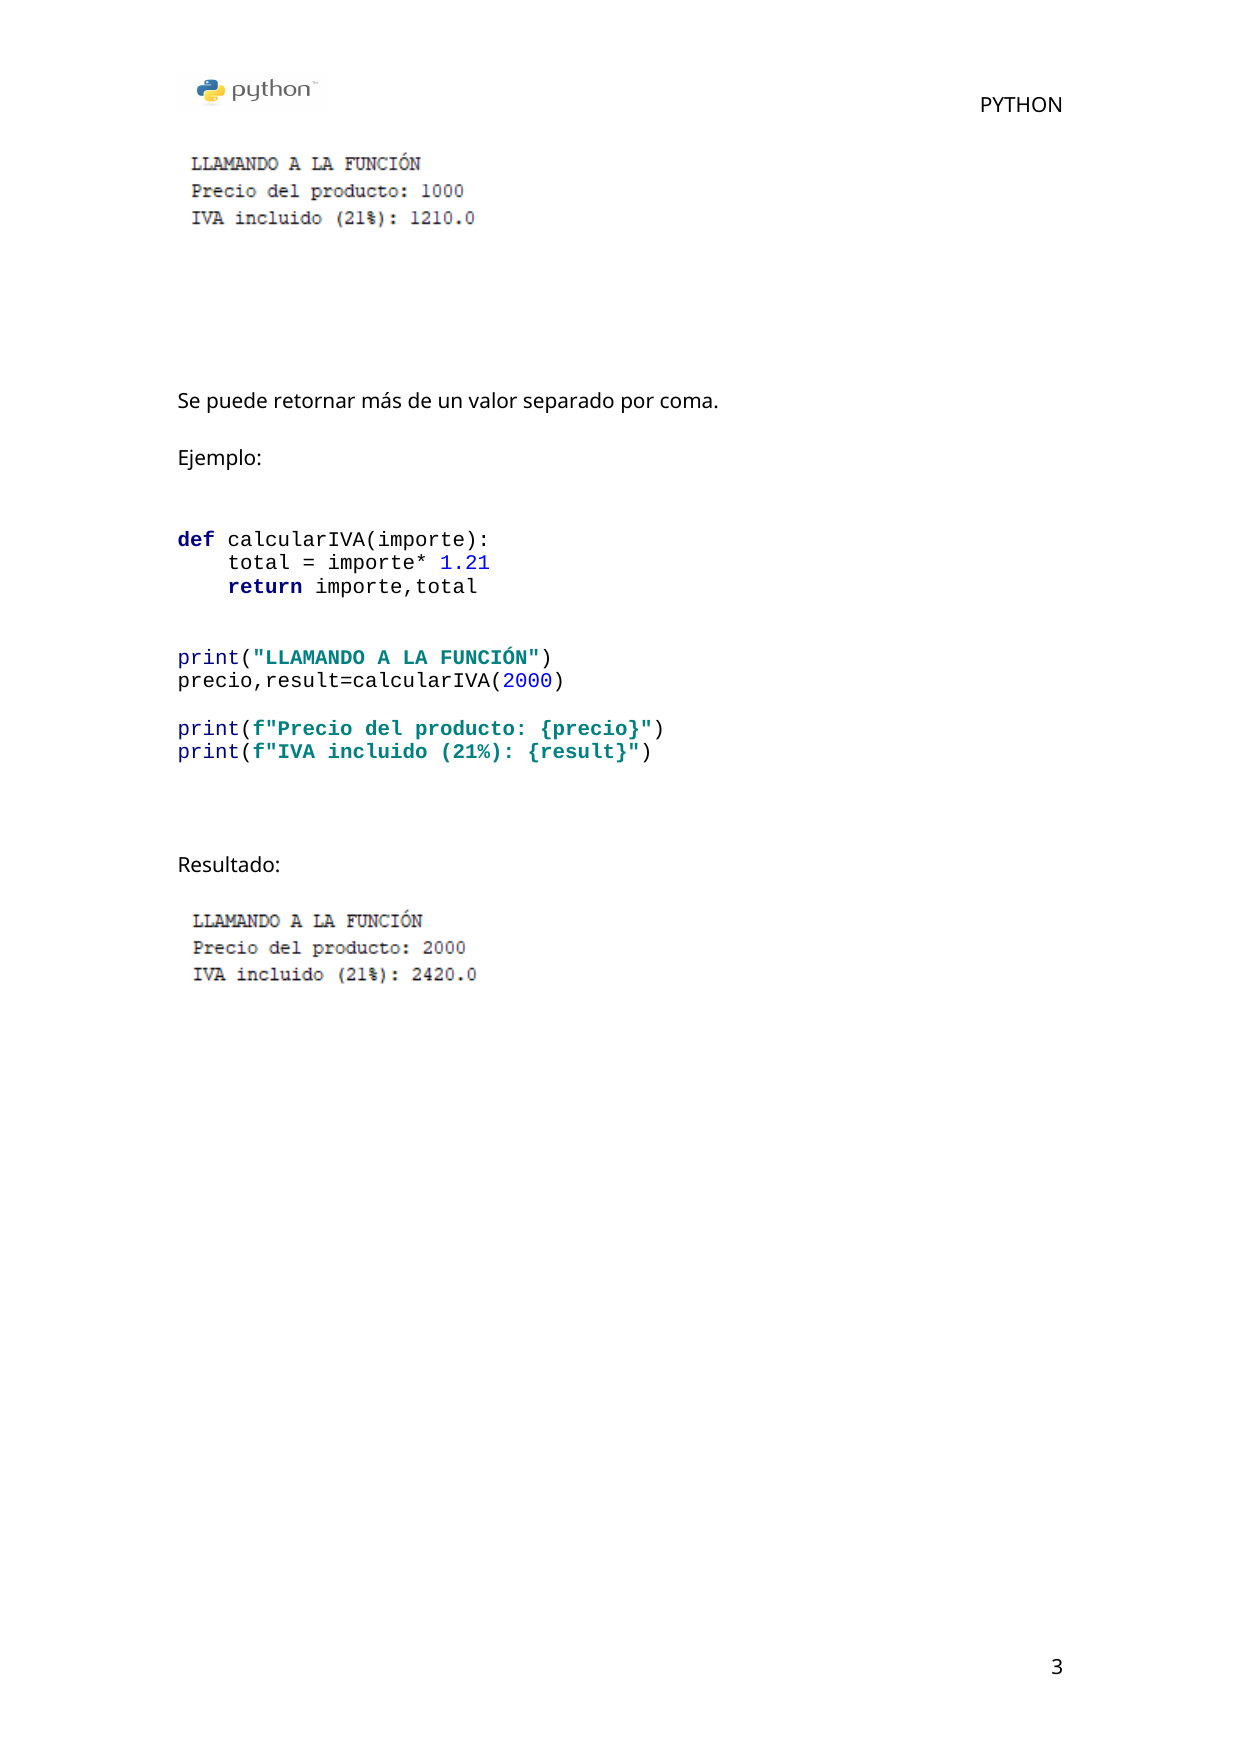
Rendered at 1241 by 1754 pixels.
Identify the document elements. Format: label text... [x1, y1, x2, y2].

text Se puede retornar más de un valor separado por coma. [177, 386, 1063, 415]
text Ejemplo: [177, 443, 1063, 472]
text def calcularIVA(importe): total = importe* 1.21 return importe,total print("LLAMANDO A LA FUNCIÓN") precio,result=calcularIVA(2000) print(f"Precio del producto: {precio}") print(f"IVA incluido (21%): {result}") [177, 529, 1063, 765]
picture [177, 907, 587, 1012]
text Resultado: [177, 850, 1063, 879]
picture [177, 73, 329, 113]
picture [177, 148, 646, 245]
